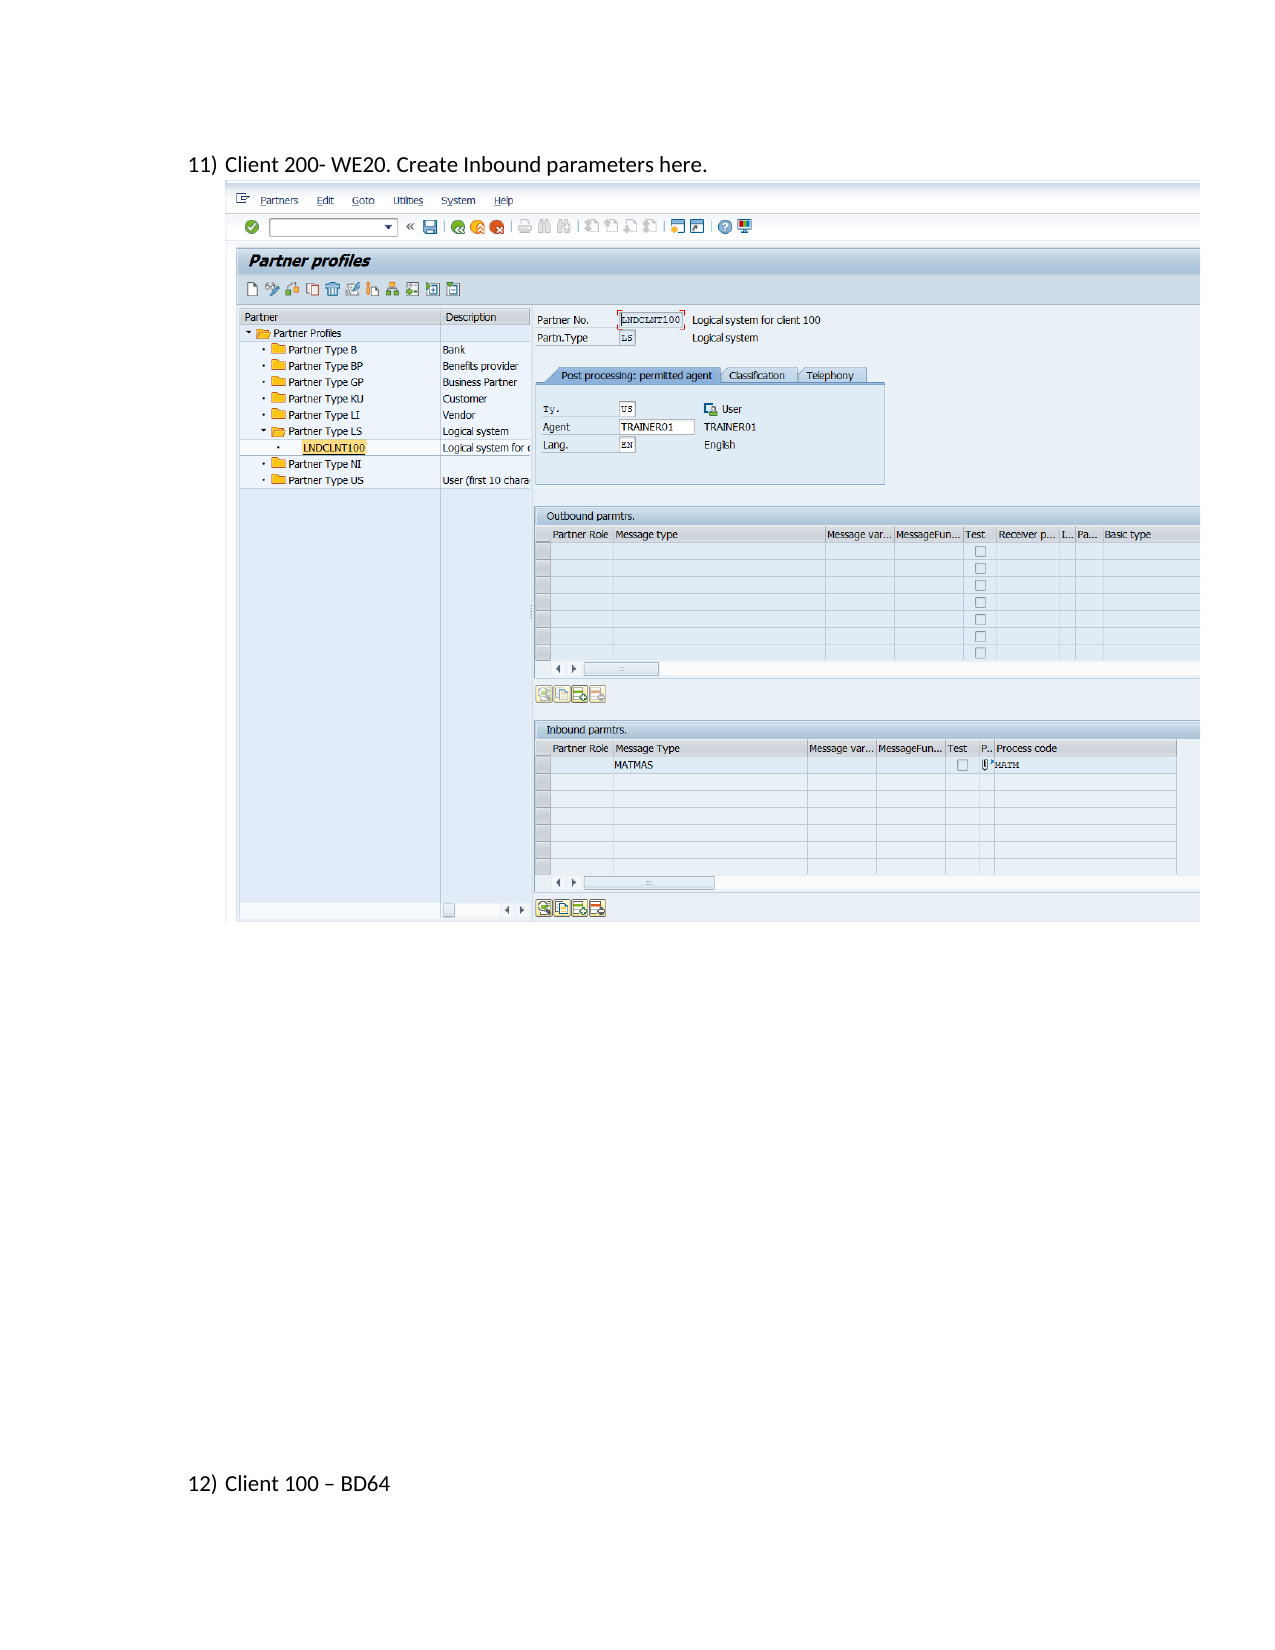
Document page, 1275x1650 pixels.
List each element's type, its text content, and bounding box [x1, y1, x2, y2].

list Client 200- WE20. Create Inbound parameters here. [187, 150, 1125, 178]
picture [225, 180, 1200, 924]
list Client 100 – BD64 [187, 1469, 1125, 1497]
